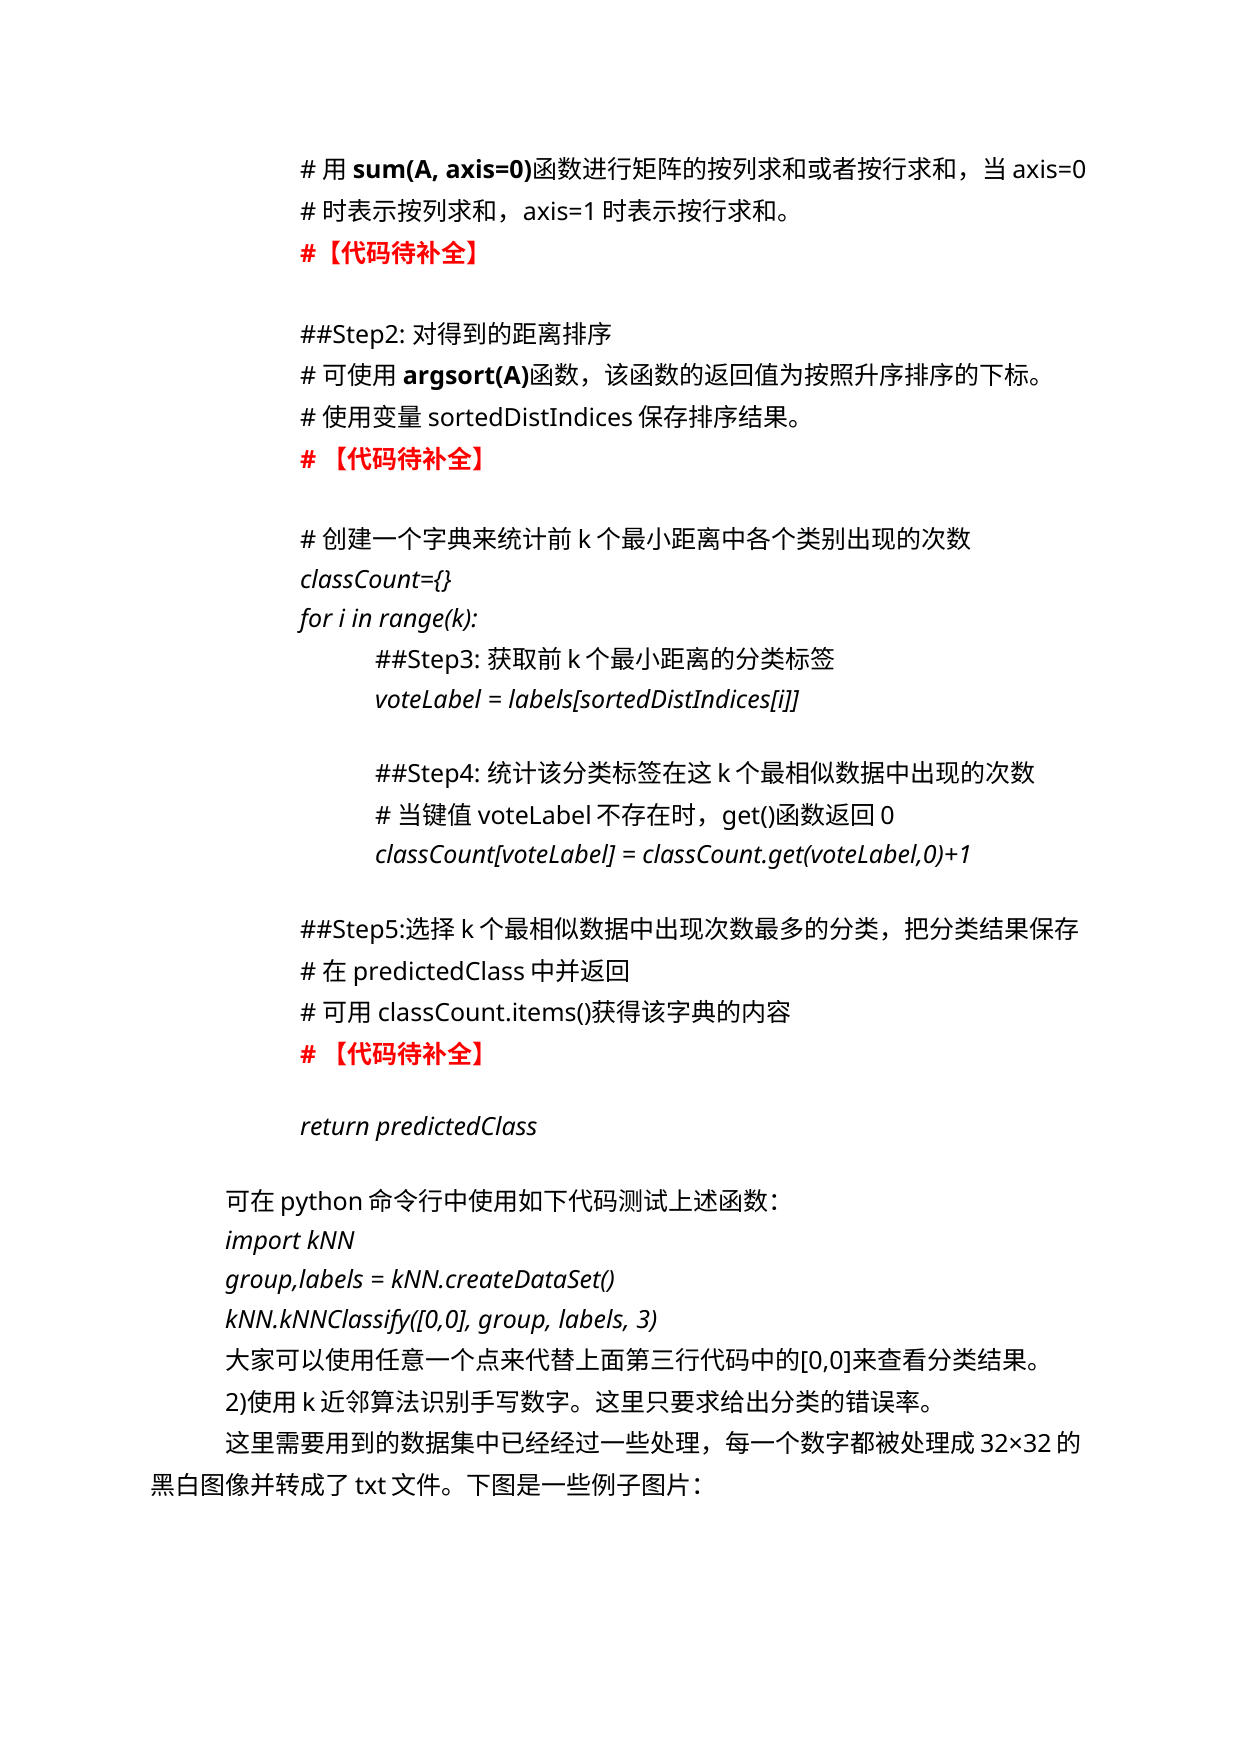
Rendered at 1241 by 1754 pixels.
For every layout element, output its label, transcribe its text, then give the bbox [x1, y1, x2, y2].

text # 可使用argsort(A)函数，该函数的返回值为按照升序排序的下标。 [150, 356, 1090, 392]
text 2)使用k近邻算法识别手写数字。这里只要求给出分类的错误率。 [150, 1382, 1090, 1418]
text return predictedClass [150, 1109, 1090, 1143]
text ##Step5:选择k个最相似数据中出现次数最多的分类，把分类结果保存 [150, 909, 1090, 946]
text # 创建一个字典来统计前k个最小距离中各个类别出现的次数 [225, 520, 1090, 556]
text # 使用变量sortedDistIndices保存排序结果。 [225, 397, 1090, 434]
text classCount[voteLabel] = classCount.get(voteLabel,0)+1 [150, 837, 1090, 871]
text # 时表示按列求和，axis=1时表示按行求和。 [300, 192, 1090, 228]
text #【代码待补全】 [300, 233, 1090, 269]
text ##Step4: 统计该分类标签在这k个最相似数据中出现的次数 [150, 754, 1090, 790]
text import kNN [150, 1223, 1090, 1257]
text # 当键值voteLabel不存在时，get()函数返回0 [150, 796, 1090, 832]
text group,labels = kNN.createDataSet() [150, 1262, 1090, 1296]
text # 在predictedClass中并返回 [225, 951, 1090, 987]
text # 【代码待补全】 [225, 439, 1090, 475]
text 可在python命令行中使用如下代码测试上述函数： [150, 1181, 1090, 1217]
text ##Step2: 对得到的距离排序 [150, 314, 1090, 350]
text # 用sum(A, axis=0)函数进行矩阵的按列求和或者按行求和，当axis=0 [300, 150, 1090, 186]
text kNN.kNNClassify([0,0], group, labels, 3) [150, 1301, 1090, 1335]
text 大家可以使用任意一个点来代替上面第三行代码中的[0,0]来查看分类结果。 [150, 1340, 1090, 1377]
text ##Step3: 获取前k个最小距离的分类标签 [150, 640, 1090, 676]
text # 可用classCount.items()获得该字典的内容 [150, 993, 1090, 1029]
text voteLabel = labels[sortedDistIndices[i]] [150, 682, 1090, 716]
text classCount={} [225, 562, 1090, 596]
text # 【代码待补全】 [150, 1034, 1090, 1071]
text for i in range(k): [150, 601, 1090, 635]
text 这里需要用到的数据集中已经经过一些处理，每一个数字都被处理成32×32的黑白图像并转成了txt文件。下图是一些例子图片： [150, 1424, 1090, 1502]
